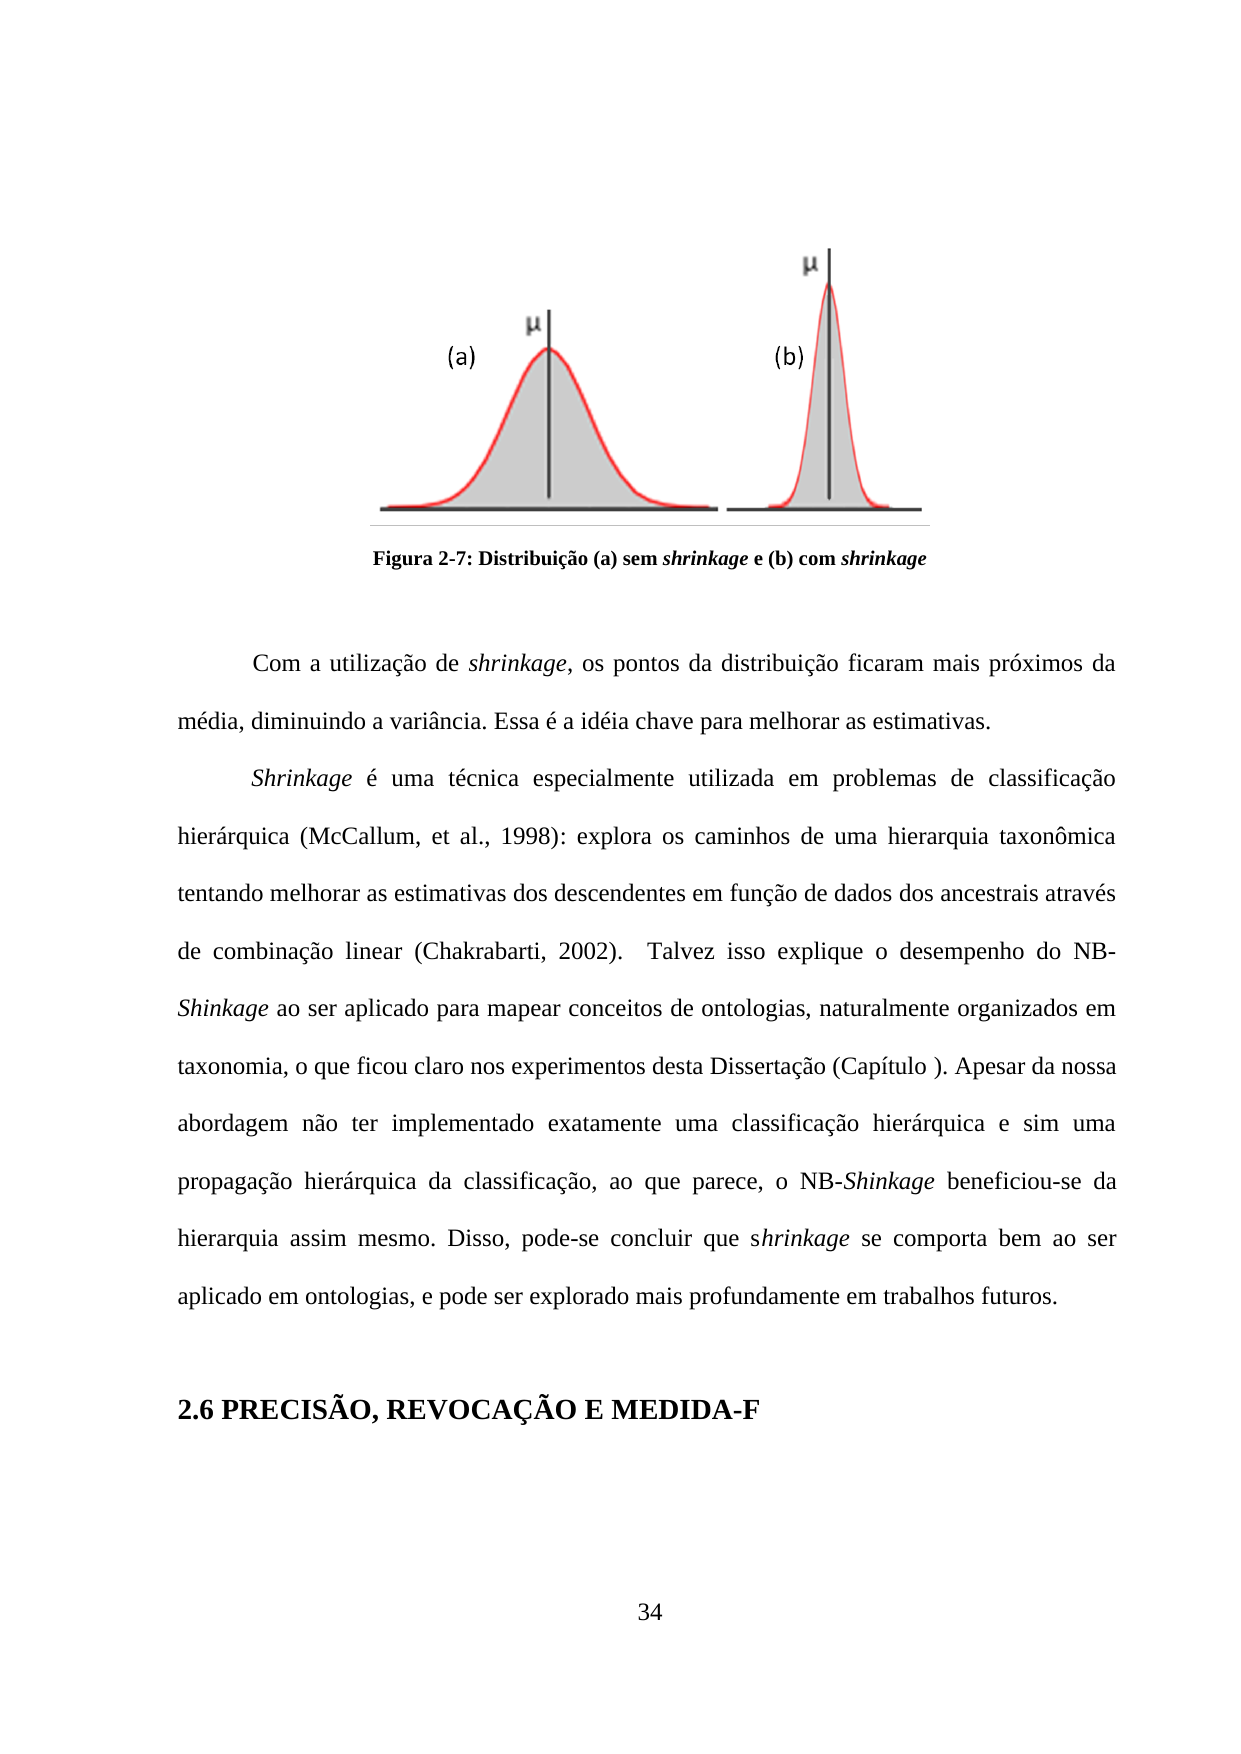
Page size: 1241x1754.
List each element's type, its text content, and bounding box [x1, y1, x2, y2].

text Shrinkage é uma técnica especialmente utilizada em problemas de classificação hierárquica: explora os caminhos de uma hierarquia taxonômica tentando melhorar as estimativas dos descendentes em função de dados dos ancestrais através de combinação linear. Talvez isso explique o desempenho do NB-Shinkage ao ser aplicado para mapear conceitos de ontologias, naturalmente organizados em taxonomia, o que ficou claro nos experimentos desta Dissertação (Capítulo 0). Apesar da nossa abordagem não ter implementado exatamente uma classificação hierárquica e sim uma propagação hierárquica da classificação, ao que parece, o NB-Shinkage beneficiou-se da hierarquia assim mesmo. Disso, pode-se concluir que shrinkage se comporta bem ao ser aplicado em ontologias, e pode ser explorado mais profundamente em trabalhos futuros. [177, 763, 1117, 1309]
text Com a utilização de shrinkage, os pontos da distribuição ficaram mais próximos da média, diminuindo a variância. Essa é a idéia chave para melhorar as estimativas. [177, 648, 1117, 734]
subtitle PRECISÃO, REVOCAÇÃO E MEDIDA-F [177, 1392, 1122, 1426]
picture [369, 234, 930, 526]
